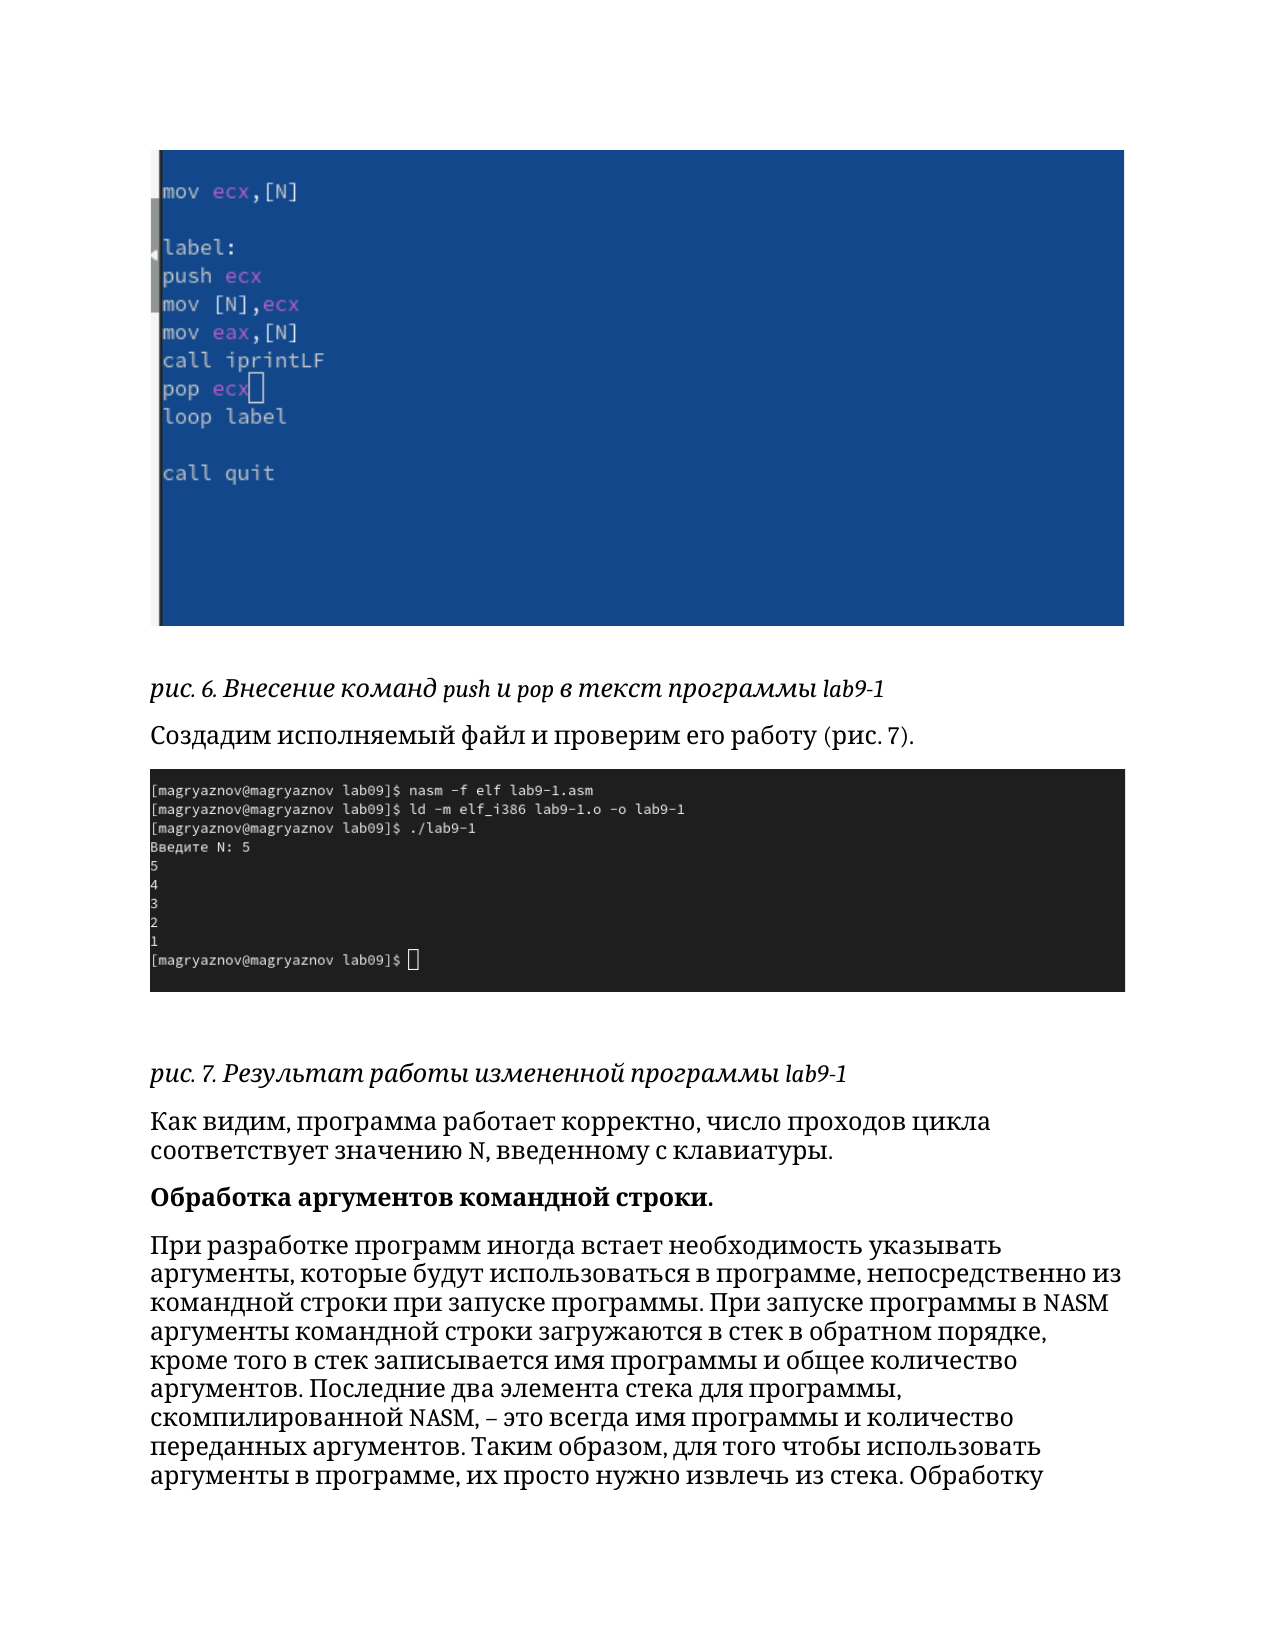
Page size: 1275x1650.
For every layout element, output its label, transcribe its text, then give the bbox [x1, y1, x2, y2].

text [150, 1232, 1125, 1490]
text рис. 7. Результат работы измененной программы lab9-1 [150, 1060, 1125, 1089]
text Как видим, программа работает корректно, число проходов цикла соответствует значению N, введенному с клавиатуры. [150, 1108, 1125, 1165]
picture [150, 150, 1125, 626]
picture [150, 769, 1125, 992]
text Создадим исполняемый файл и проверим его работу (рис. 7). [150, 722, 1125, 751]
text Обработка аргументов командной строки. [150, 1184, 1125, 1213]
text рис. 6. Внесение команд push и pop в текст программы lab9-1 [150, 675, 1125, 703]
